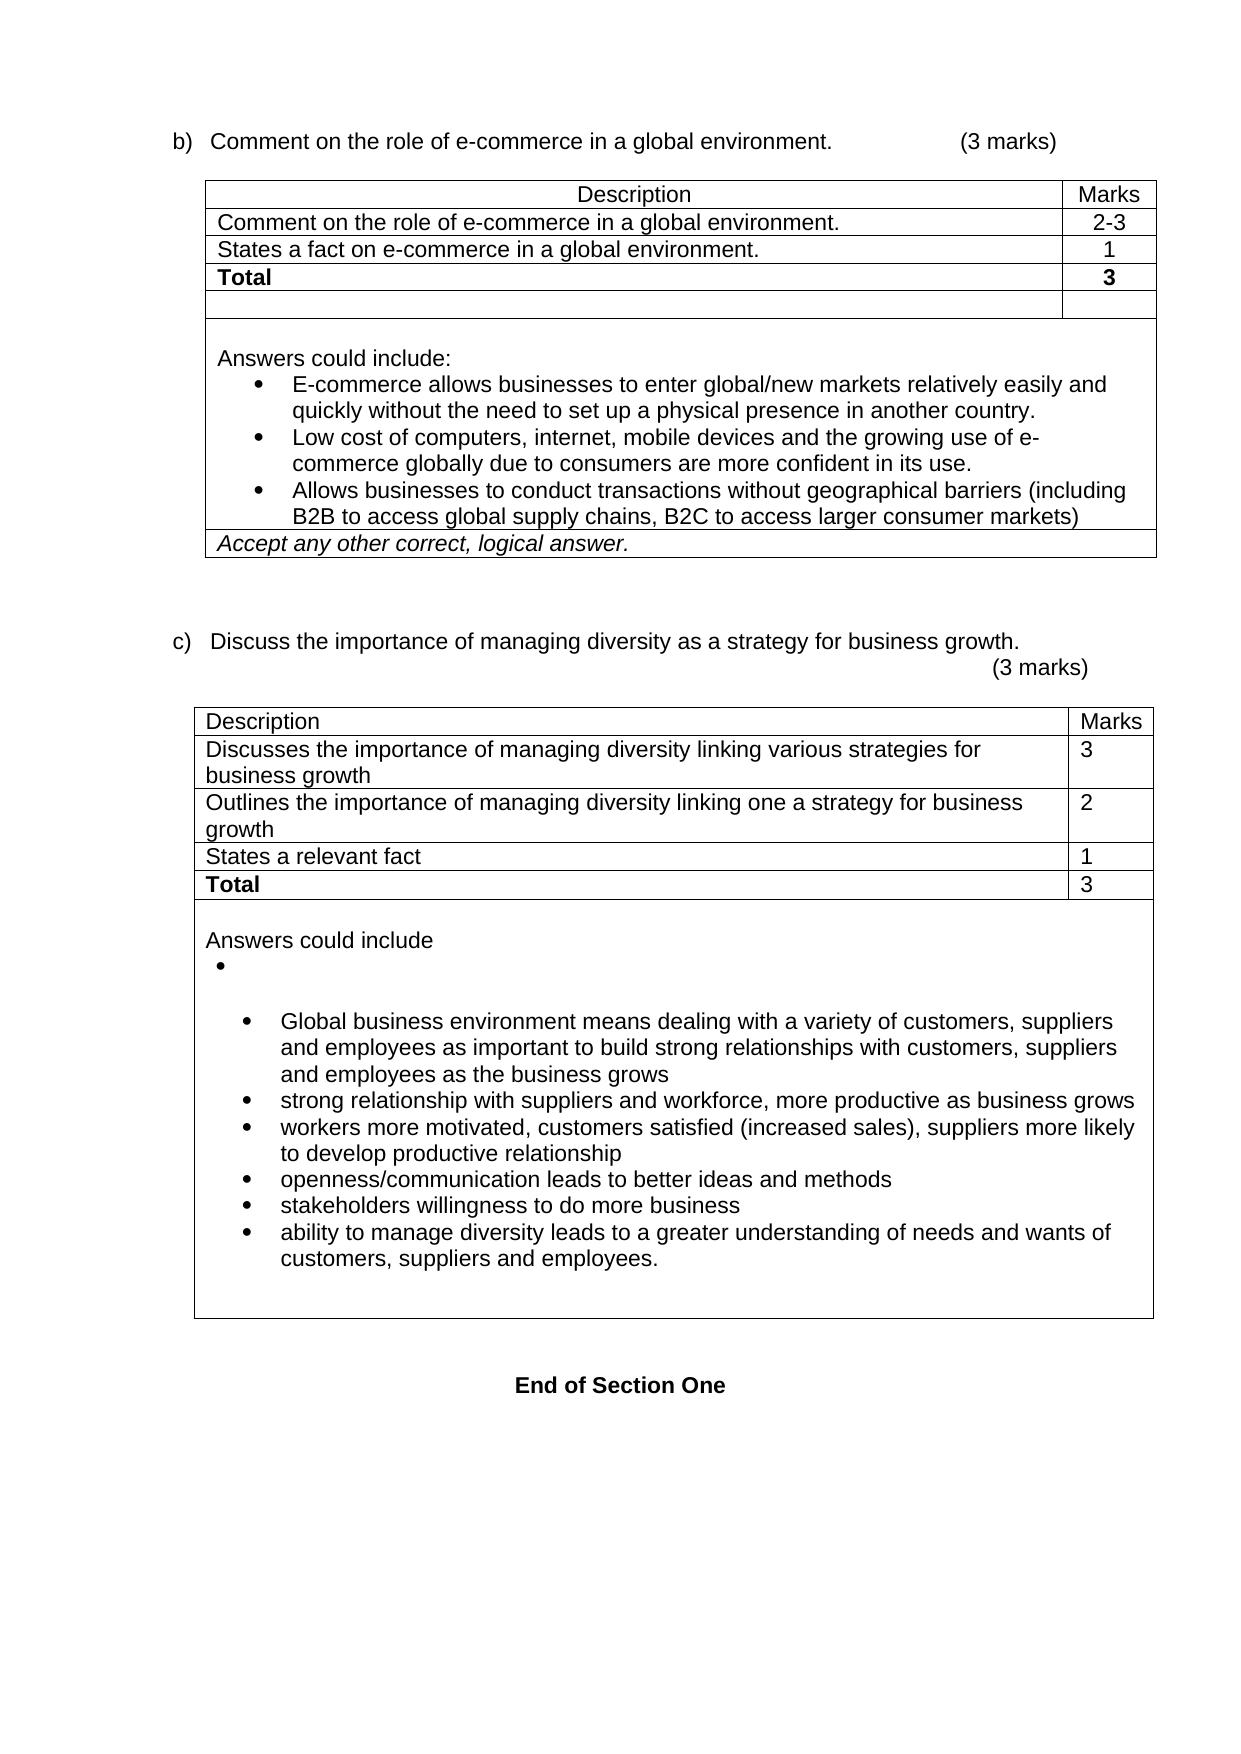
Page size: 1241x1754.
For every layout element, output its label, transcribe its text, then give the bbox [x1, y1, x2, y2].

table_cell 2-3 [1063, 209, 1156, 235]
list Comment on the role of e-commerce in a global environment. (3 marks) [172, 128, 1105, 154]
table_cell [206, 291, 1062, 317]
list Discuss the importance of managing diversity as a strategy for business growth. [172, 628, 1105, 654]
table_cell Total [206, 264, 1062, 290]
table_cell Total [195, 871, 1068, 899]
table_cell Accept any other correct, logical answer. [206, 530, 1156, 557]
subtitle End of Section One [135, 1372, 1105, 1398]
table_cell States a fact on e-commerce in a global environment. [206, 236, 1062, 263]
table_cell 1 [1063, 236, 1156, 263]
table_cell 3 [1063, 264, 1156, 290]
table_cell 3 [1069, 736, 1153, 788]
table_cell 3 [1069, 871, 1153, 899]
table_cell Comment on the role of e-commerce in a global environment. [206, 209, 1062, 235]
table_cell 1 [1069, 843, 1153, 870]
table_cell States a relevant fact [195, 843, 1068, 870]
table_cell Answers could include Global business environment means dealing with a variety of customers, suppliers and employees as important to build strong relationships with customers, suppliers and employees as the business grows strong relationship with suppliers and workforce, more productive as business grows workers more motivated, customers satisfied (increased sales), suppliers more likely to develop productive relationship openness/communication leads to better ideas and methods stakeholders willingness to do more business ability to manage diversity leads to a greater understanding of needs and wants of customers, suppliers and employees. [195, 900, 1153, 1318]
table_cell Outlines the importance of managing diversity linking one a strategy for business growth [195, 789, 1068, 842]
table_header Description [206, 181, 1062, 208]
table_cell [1063, 291, 1156, 317]
table_header Marks [1063, 181, 1156, 208]
table_header Description [195, 708, 1068, 734]
table_header Marks [1069, 708, 1153, 734]
table_cell 2 [1069, 789, 1153, 842]
table_cell Discusses the importance of managing diversity linking various strategies for business growth [195, 736, 1068, 788]
table_cell Answers could include: E-commerce allows businesses to enter global/new markets relatively easily and quickly without the need to set up a physical presence in another country. Low cost of computers, internet, mobile devices and the growing use of e-commerce globally due to consumers are more confident in its use. Allows businesses to conduct transactions without geographical barriers (including B2B to access global supply chains, B2C to access larger consumer markets) [206, 319, 1156, 529]
text (3 marks) [960, 654, 1105, 681]
